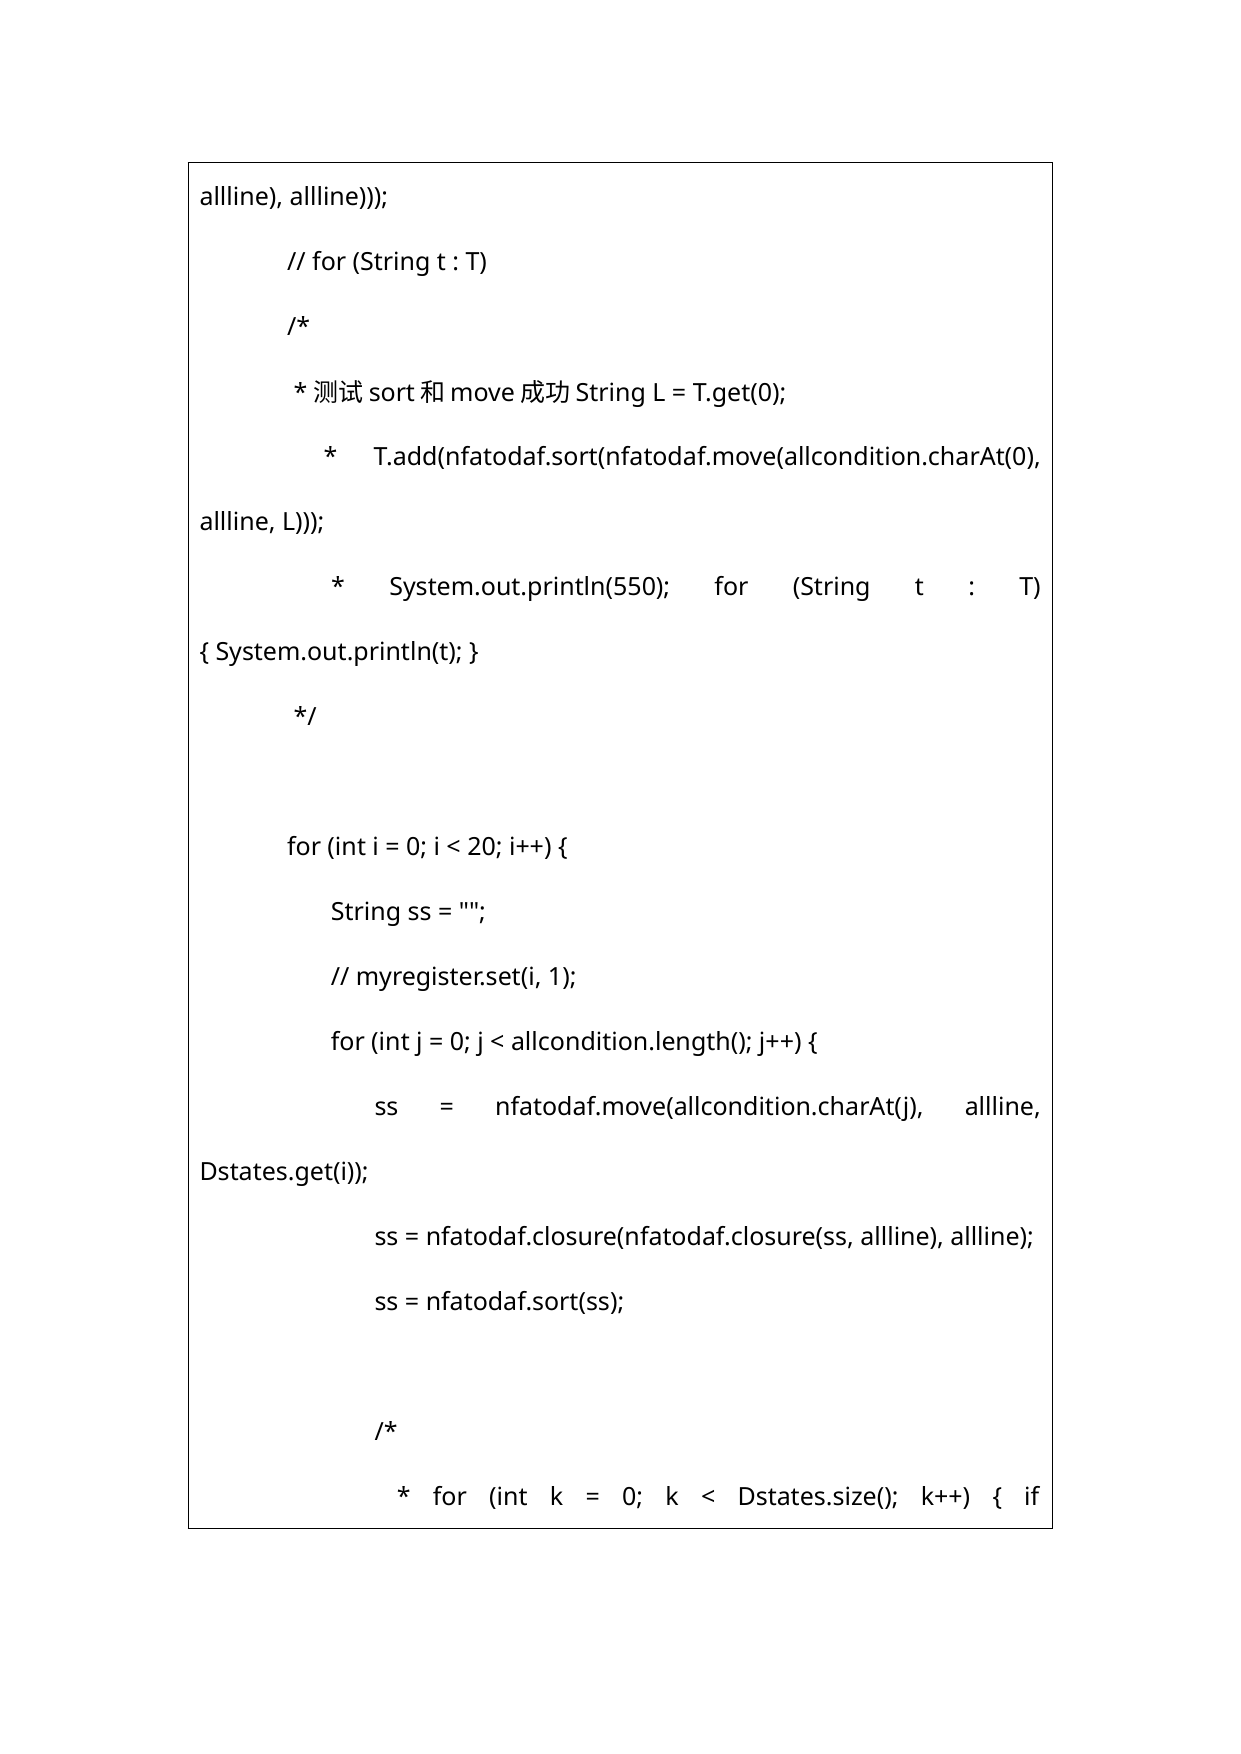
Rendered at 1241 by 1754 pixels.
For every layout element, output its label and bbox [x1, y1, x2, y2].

table_cell [189, 163, 1052, 1528]
